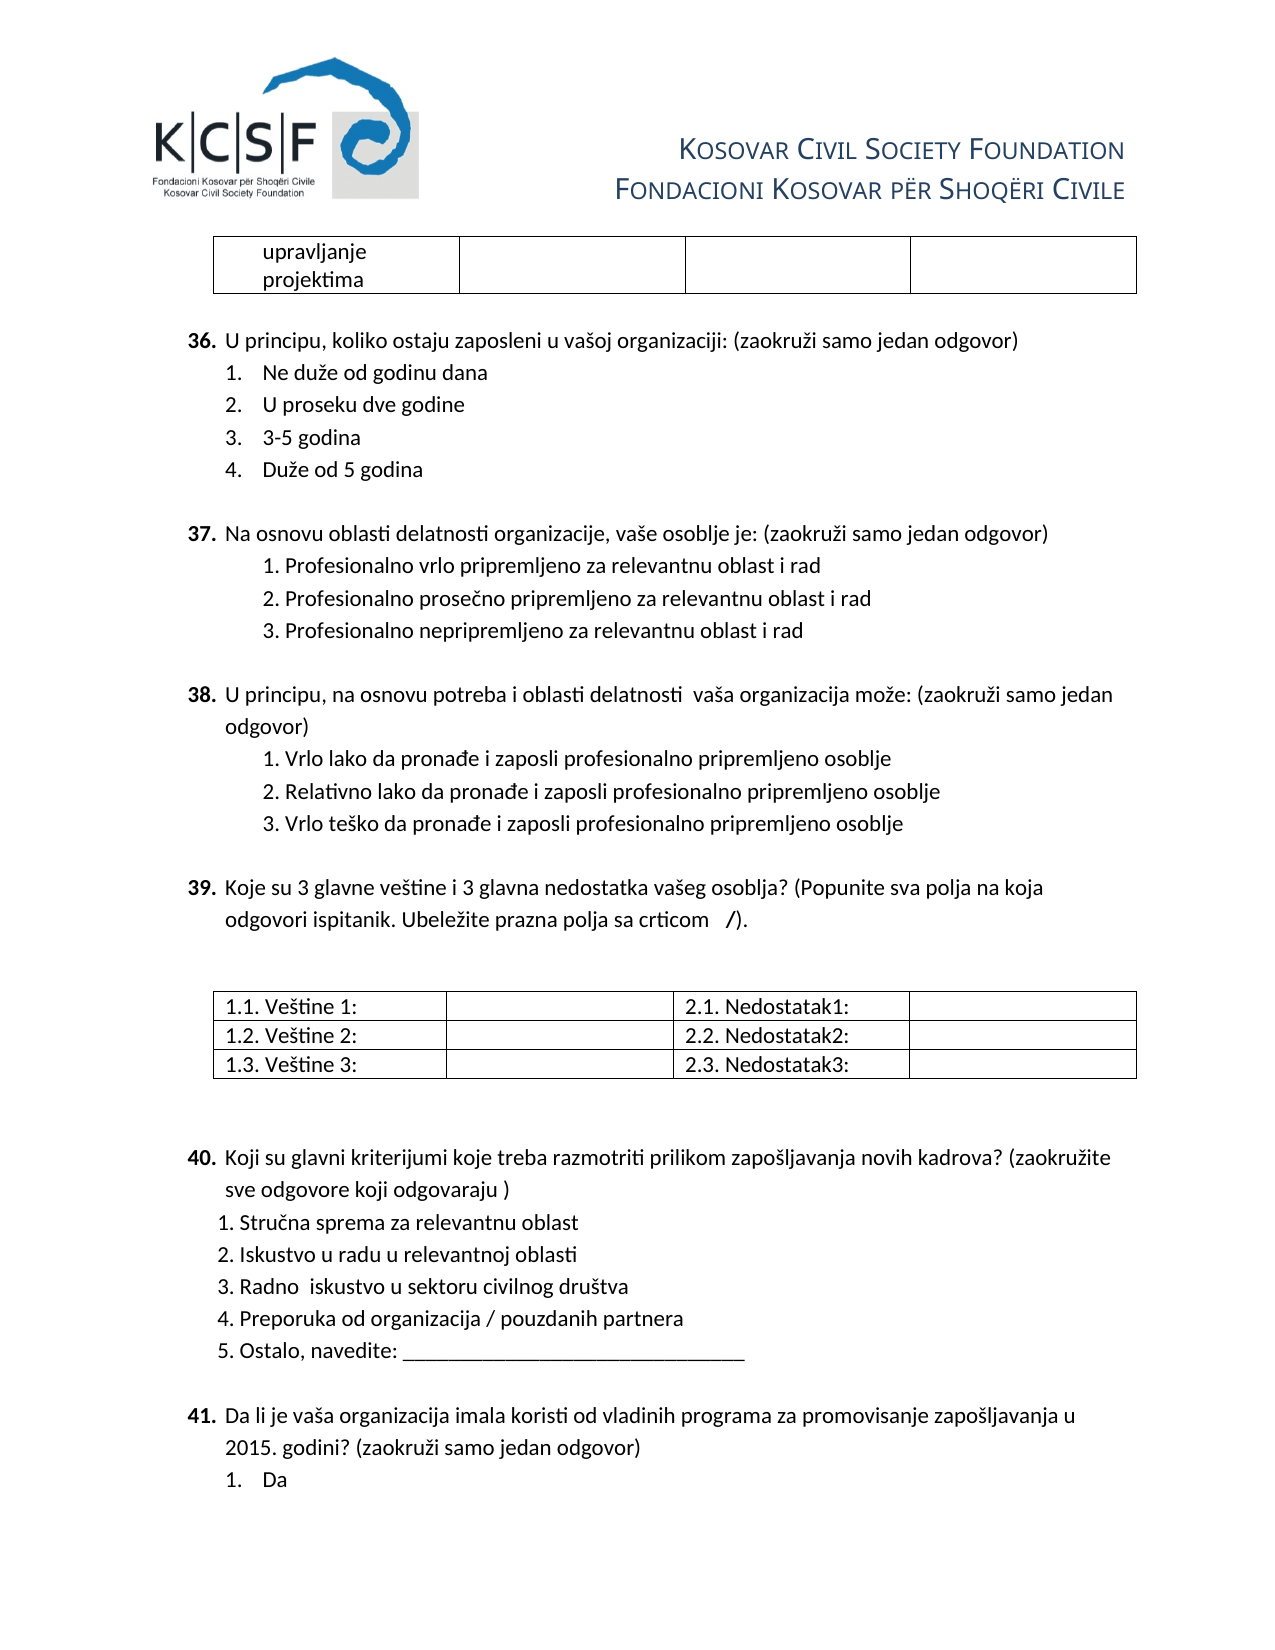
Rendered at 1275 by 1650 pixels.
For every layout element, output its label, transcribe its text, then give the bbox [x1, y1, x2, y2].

list 3. Radno iskustvo u sektoru civilnog društva [217, 1272, 1125, 1300]
list Ne duže od godinu dana [225, 358, 1125, 386]
table_header [447, 992, 673, 1020]
list 3. Vrlo teško da pronađe i zaposli profesionalno pripremljeno osoblje [262, 809, 1125, 837]
list U principu, koliko ostaju zaposleni u vašoj organizaciji: (zaokruži samo jedan odgovor) [187, 326, 1125, 354]
list 2. Relativno lako da pronađe i zaposli profesionalno pripremljeno osoblje [262, 777, 1125, 805]
list 4. Preporuka od organizacija / pouzdanih partnera [217, 1304, 1125, 1332]
table_cell [686, 237, 910, 293]
list 3-5 godina [225, 423, 1125, 451]
table_cell Finansijsko upravljanje projektima [214, 237, 459, 293]
list Koji su glavni kriterijumi koje treba razmotriti prilikom zapošljavanja novih kadrova? (zaokružite sve odgovore koji odgovaraju ) [187, 1143, 1125, 1203]
list 5. Ostalo, navedite: ______________________________ [217, 1336, 1125, 1364]
table_cell 2.2. Nedostatak2: [674, 1021, 909, 1049]
table_cell [911, 237, 1136, 293]
list 1. Profesionalno vrlo pripremljeno za relevantnu oblast i rad [262, 551, 1125, 579]
table_cell [910, 1050, 1136, 1078]
table_header [910, 992, 1136, 1020]
picture [137, 46, 420, 205]
table_header 1.1. Veštine 1: [214, 992, 446, 1020]
list Da [225, 1465, 1125, 1493]
list U principu, na osnovu potreba i oblasti delatnosti vaša organizacija može: (zaokruži samo jedan odgovor) [187, 680, 1125, 740]
table_cell [460, 237, 685, 293]
list 3. Profesionalno nepripremljeno za relevantnu oblast i rad [262, 616, 1125, 644]
list Da li je vaša organizacija imala koristi od vladinih programa za promovisanje zapošljavanja u 2015. godini? (zaokruži samo jedan odgovor) [187, 1401, 1125, 1461]
table_cell 1.2. Veštine 2: [214, 1021, 446, 1049]
list Koje su 3 glavne veštine i 3 glavna nedostatka vašeg osoblja? (Popunite sva polja na koja odgovori ispitanik. Ubeležite prazna polja sa crticom /). [187, 873, 1125, 933]
list Na osnovu oblasti delatnosti organizacije, vaše osoblje je: (zaokruži samo jedan odgovor) [187, 519, 1125, 547]
list 1. Vrlo lako da pronađe i zaposli profesionalno pripremljeno osoblje [262, 744, 1125, 773]
table_cell [910, 1021, 1136, 1049]
list 2. Profesionalno prosečno pripremljeno za relevantnu oblast i rad [262, 584, 1125, 612]
table_header 2.1. Nedostatak1: [674, 992, 909, 1020]
table_cell [447, 1021, 673, 1049]
table_cell [447, 1050, 673, 1078]
list 1. Stručna sprema za relevantnu oblast [217, 1208, 1125, 1236]
list 2. Iskustvo u radu u relevantnoj oblasti [217, 1240, 1125, 1268]
table_cell 2.3. Nedostatak3: [674, 1050, 909, 1078]
list Duže od 5 godina [225, 455, 1125, 483]
table_cell 1.3. Veštine 3: [214, 1050, 446, 1078]
list U proseku dve godine [225, 391, 1125, 418]
